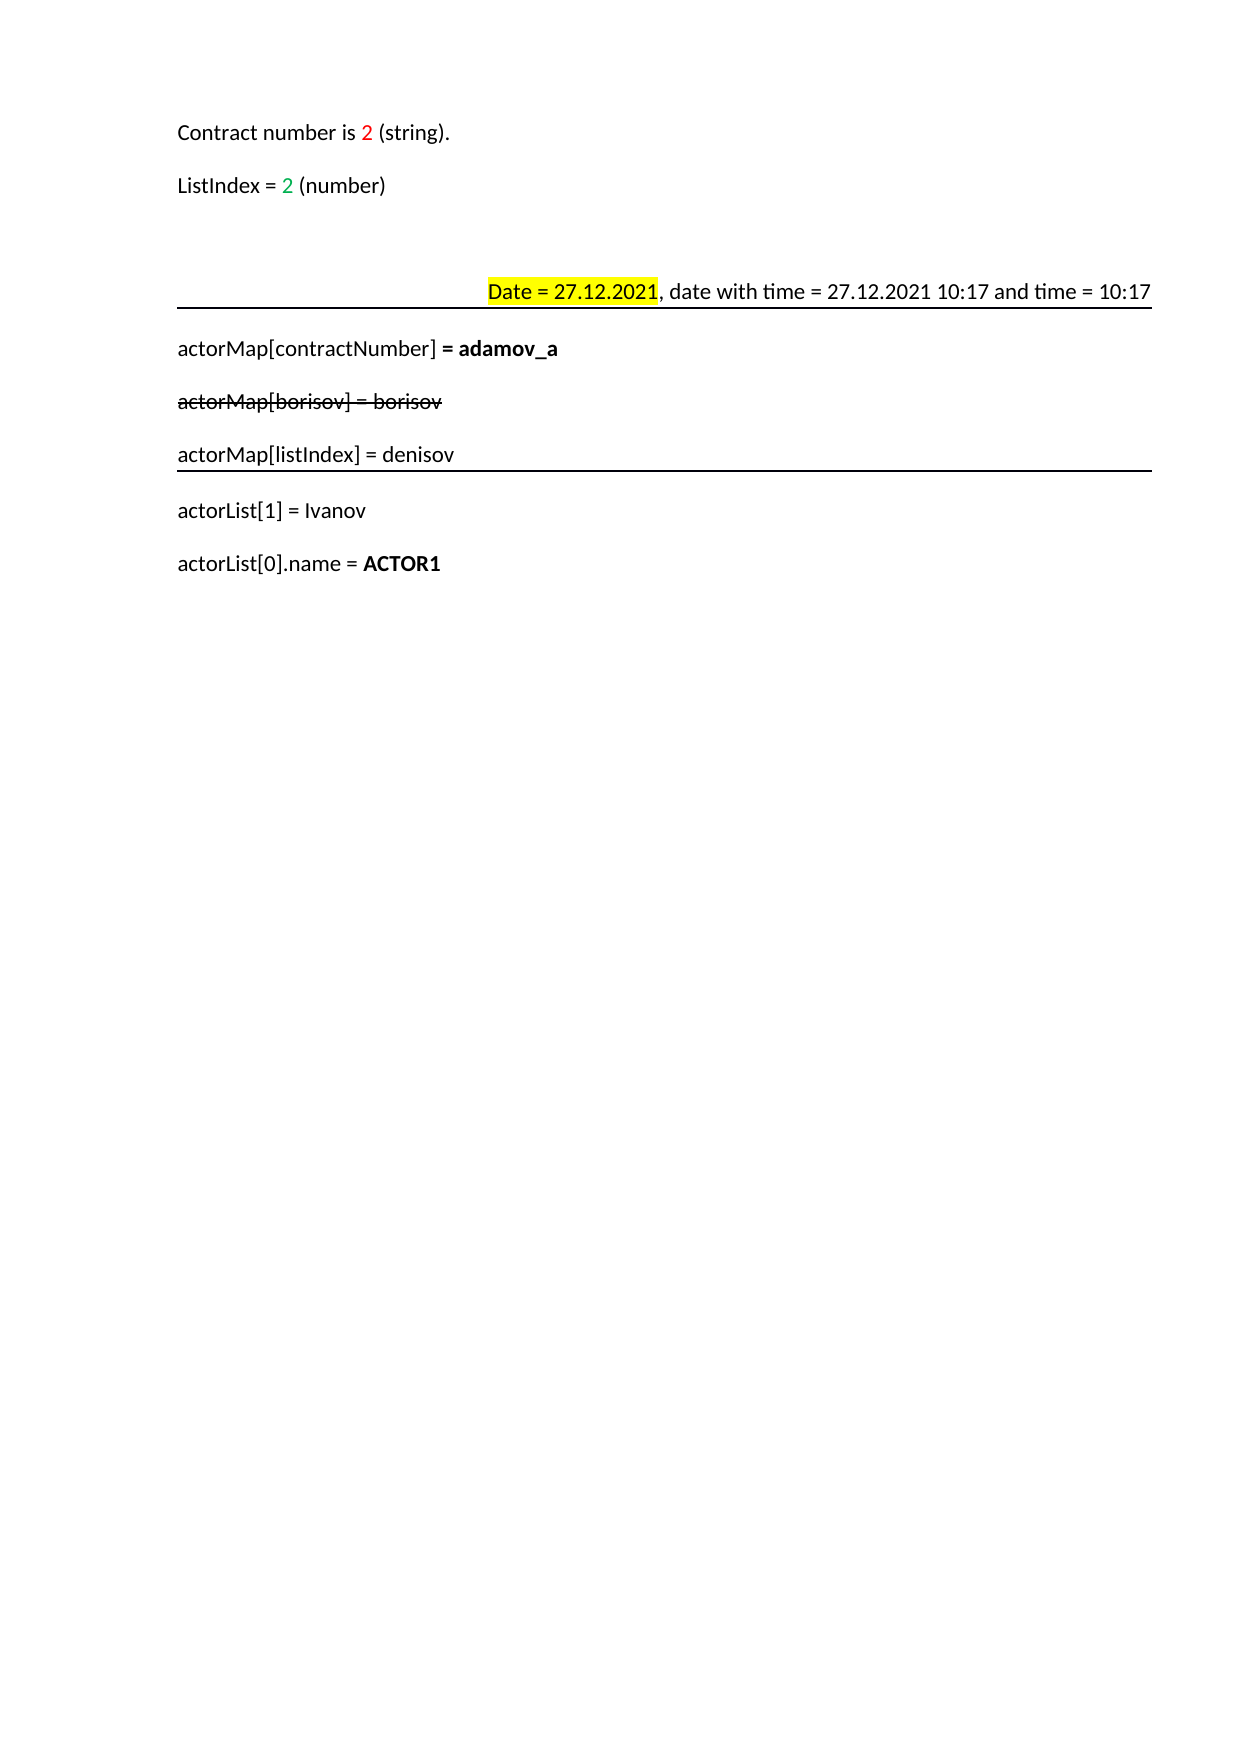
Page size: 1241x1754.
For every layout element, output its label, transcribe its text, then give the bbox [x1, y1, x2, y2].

text actorMap[listIndex] = denisov [177, 440, 1152, 470]
text actorList[1] = Ivanov [177, 497, 1152, 524]
text Date = 27.12.2021, date with time = 27.12.2021 10:17 and time = 10:17 [177, 277, 1152, 307]
text actorList[0].name = ACTOR1 [177, 549, 1152, 578]
text actorMap[borisov] = borisov [177, 387, 1152, 415]
text Contract number is 2 (string). [177, 118, 1152, 146]
text actorMap[contractNumber] = adamov_a [177, 334, 1152, 362]
text ListIndex = 2 (number) [177, 171, 1152, 199]
